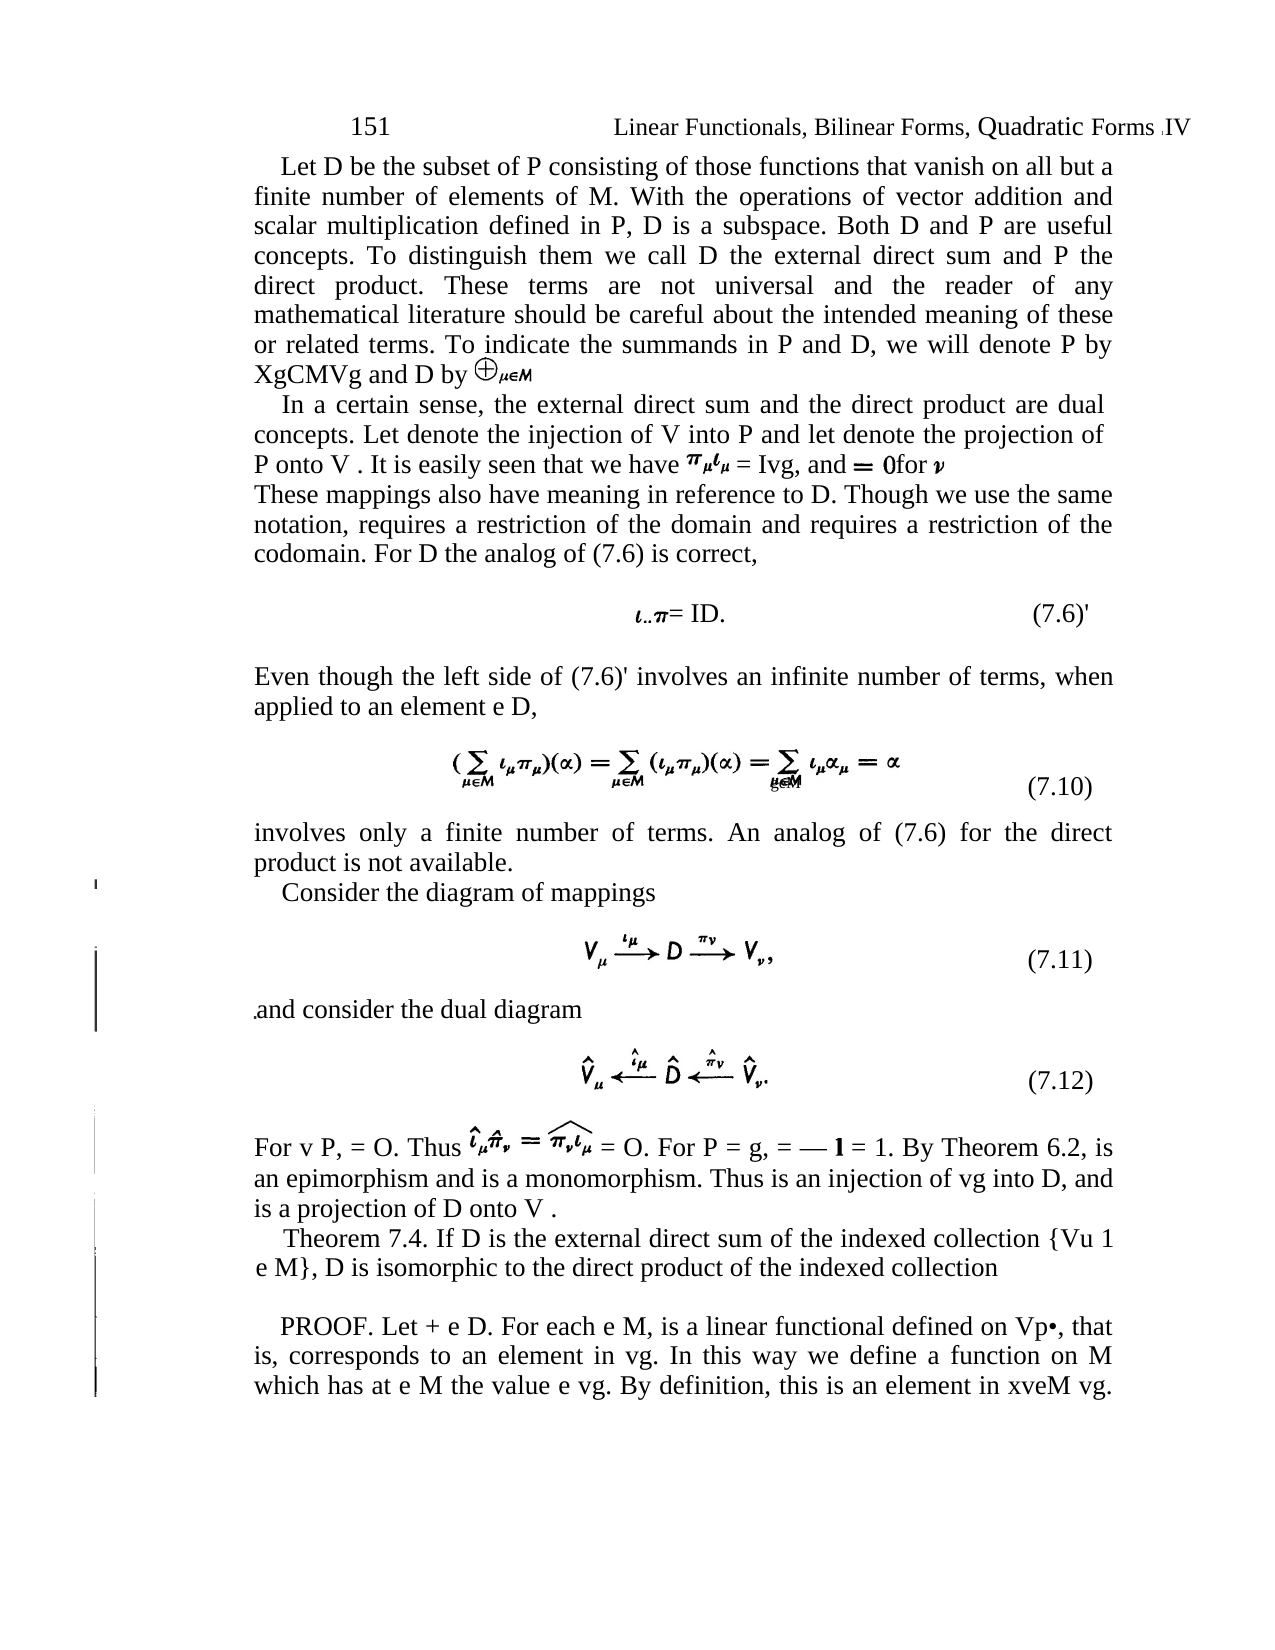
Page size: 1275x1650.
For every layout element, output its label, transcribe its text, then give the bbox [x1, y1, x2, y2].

picture [453, 749, 900, 788]
text (7.11) [252, 934, 1116, 974]
picture [853, 455, 896, 474]
text (7.12) [252, 1049, 1116, 1096]
text Consider the diagram of mappings [281, 877, 1114, 907]
text In a certain sense, the external direct sum and the direct product are dual concepts. Let denote the injection of V into P and let denote the projection of P onto V . It is easily seen that we have = Ivg, and for [253, 390, 1106, 479]
picture [835, 1138, 844, 1156]
text These mappings also have meaning in reference to D. Though we use the same notation, requires a restriction of the domain and requires a restriction of the codomain. For D the analog of (7.6) is correct, [253, 479, 1114, 568]
text For v P, = O. Thus = O. For P = g, = — = 1. By Theorem 6.2, is an epimorphism and is a monomorphism. Thus is an injection of vg into D, and is a projection of D onto V . [253, 1125, 1114, 1223]
picture [686, 453, 729, 474]
picture [474, 357, 532, 384]
picture [635, 610, 669, 623]
text Even though the left side of (7.6)' involves an infinite number of terms, when applied to an element e D, [253, 662, 1114, 721]
picture [581, 1048, 768, 1090]
text involves only a finite number of terms. An analog of (7.6) for the direct product is not available. [253, 818, 1114, 877]
picture [469, 1120, 593, 1156]
picture [584, 934, 773, 969]
text Theorem 7.4. If D is the external direct sum of the indexed collection {Vu 1 e M}, D is isomorphic to the direct product of the indexed collection [255, 1224, 1115, 1282]
text and consider the dual diagram [253, 995, 1114, 1024]
picture [933, 461, 945, 474]
text = ID. (7.6)' [252, 597, 1116, 628]
text Let D be the subset of P consisting of those functions that vanish on all but a finite number of elements of M. With the operations of vector addition and scalar multiplication defined in P, D is a subspace. Both D and P are useful concepts. To distinguish them we call D the external direct sum and P the direct product. These terms are not universal and the reader of any mathematical literature should be careful about the intended meaning of these or related terms. To indicate the summands in P and D, we will denote P by XgCMVg and D by [253, 152, 1114, 389]
